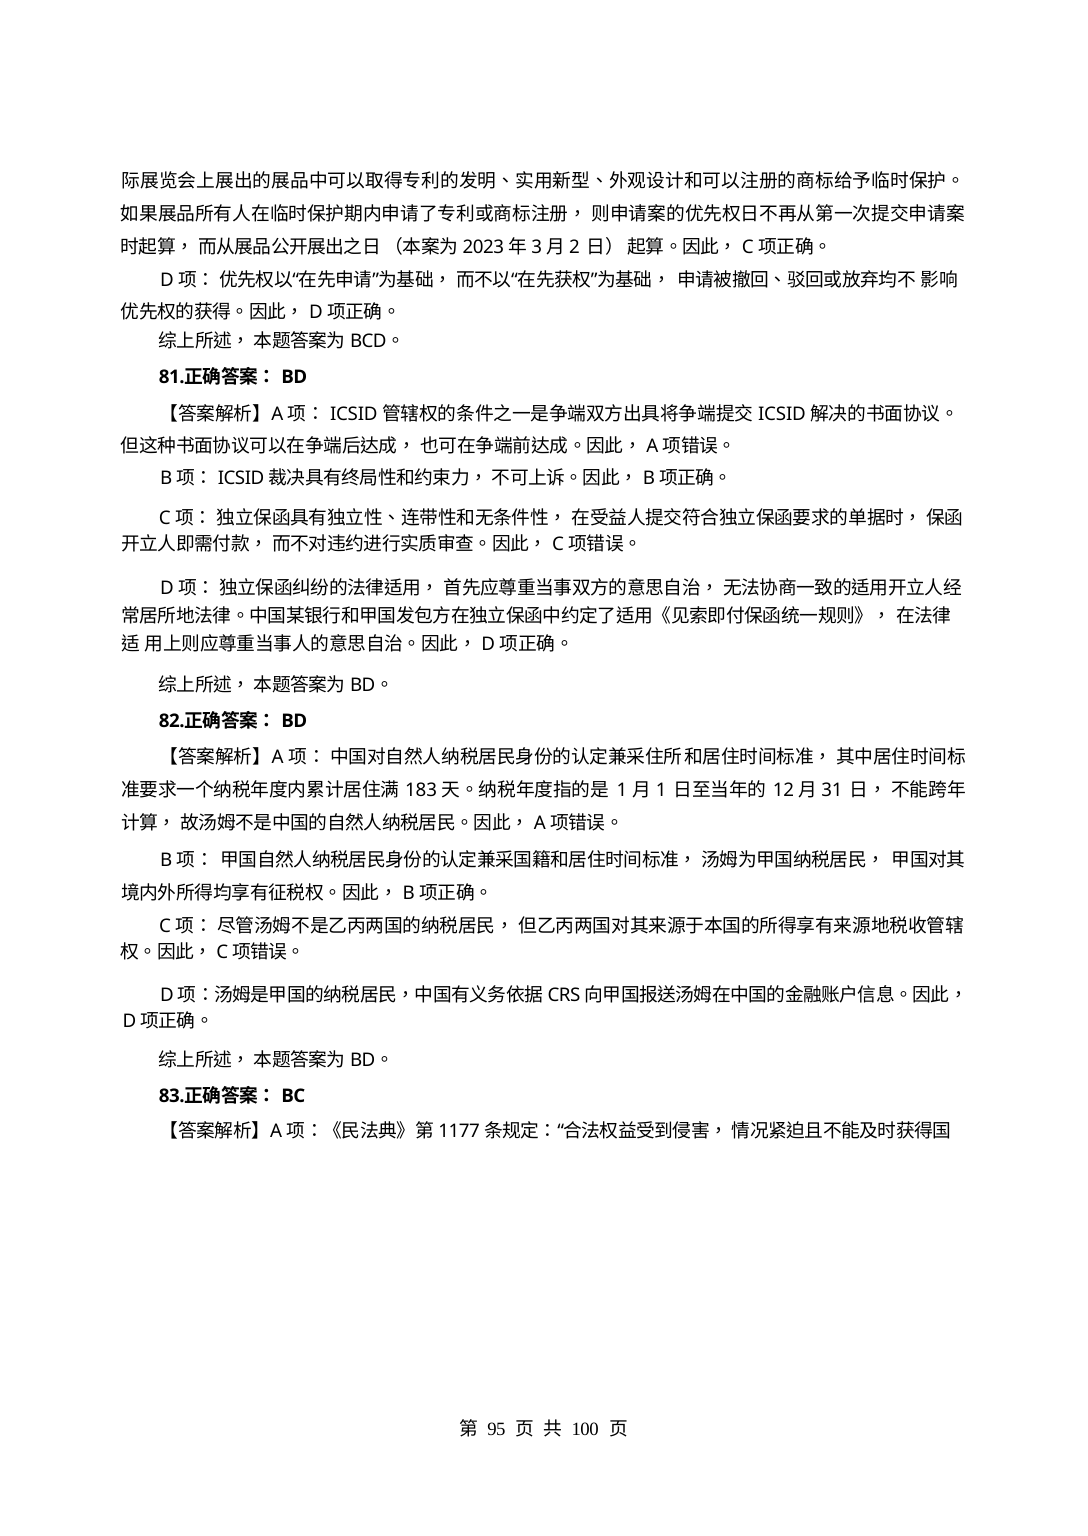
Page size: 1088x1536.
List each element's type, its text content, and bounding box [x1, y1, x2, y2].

text B 项： ICSID 裁决具有终局性和约束力， 不可上诉。因此， B 项正确。 [160, 466, 972, 489]
text B 项： 甲国自然人纳税居民身份的认定兼采国籍和居住时间标准， 汤姆为甲国纳税居民， 甲国对其 境内外所得均享有征税权。因此， B 项正确。 [121, 847, 967, 905]
text 82.正确答案： BD [159, 709, 972, 733]
text 【答案解析】A 项： ICSID 管辖权的条件之一是争端双方出具将争端提交 ICSID 解决的书面协议。 但这种书面协议可以在争端后达成， 也可在争端前达成。因此， A 项错误。 [121, 400, 963, 458]
text 81.正确答案： BD [159, 364, 972, 389]
text 综上所述， 本题答案为 BD。 [158, 676, 972, 695]
text C 项： 独立保函具有独立性、连带性和无条件性， 在受益人提交符合独立保函要求的单据时， 保函 开立人即需付款， 而不对违约进行实质审查。因此， C 项错误。 [121, 504, 967, 556]
text 【答案解析】A 项：《民法典》第 1177 条规定：“合法权益受到侵害， 情况紧迫且不能及时获得国 [159, 1119, 972, 1143]
text 际展览会上展出的展品中可以取得专利的发明、实用新型、外观设计和可以注册的商标给予临时保护。 如果展品所有人在临时保护期内申请了专利或商标注册， 则申请案的优先权日不再从第一次提交申请案 时起算， 而从展品公开展出之日 （本案为 2023 年 3 月2 日） 起算。因此， C 项正确。 [121, 167, 967, 258]
text 综上所述， 本题答案为 BCD。 [158, 332, 972, 351]
text 综上所述， 本题答案为 BD。 [158, 1051, 972, 1070]
text 【答案解析】A 项： 中国对自然人纳税居民身份的认定兼采住所和居住时间标准， 其中居住时间标 准要求一个纳税年度内累计居住满 183 天。纳税年度指的是 1 月 1 日至当年的 12 月31 日， 不能跨年 计算， 故汤姆不是中国的自然人纳税居民。因此， A 项错误。 [121, 744, 967, 835]
text D 项：汤姆是甲国的纳税居民，中国有义务依据 CRS 向甲国报送汤姆在中国的金融账户信息。因此， D 项正确。 [122, 981, 972, 1033]
text 83.正确答案： BC [159, 1083, 972, 1108]
text C 项： 尽管汤姆不是乙丙两国的纳税居民， 但乙丙两国对其来源于本国的所得享有来源地税收管辖 权。因此， C 项错误。 [121, 913, 967, 964]
text D 项： 优先权以“在先申请”为基础， 而不以“在先获权”为基础， 申请被撤回、驳回或放弃均不 影响优先权的获得。因此， D 项正确。 [121, 266, 967, 324]
text D 项： 独立保函纠纷的法律适用， 首先应尊重当事双方的意思自治， 无法协商一致的适用开立人经 常居所地法律。中国某银行和甲国发包方在独立保函中约定了适用《见索即付保函统一规则》， 在法律适 用上则应尊重当事人的意思自治。因此， D 项正确。 [121, 574, 967, 656]
